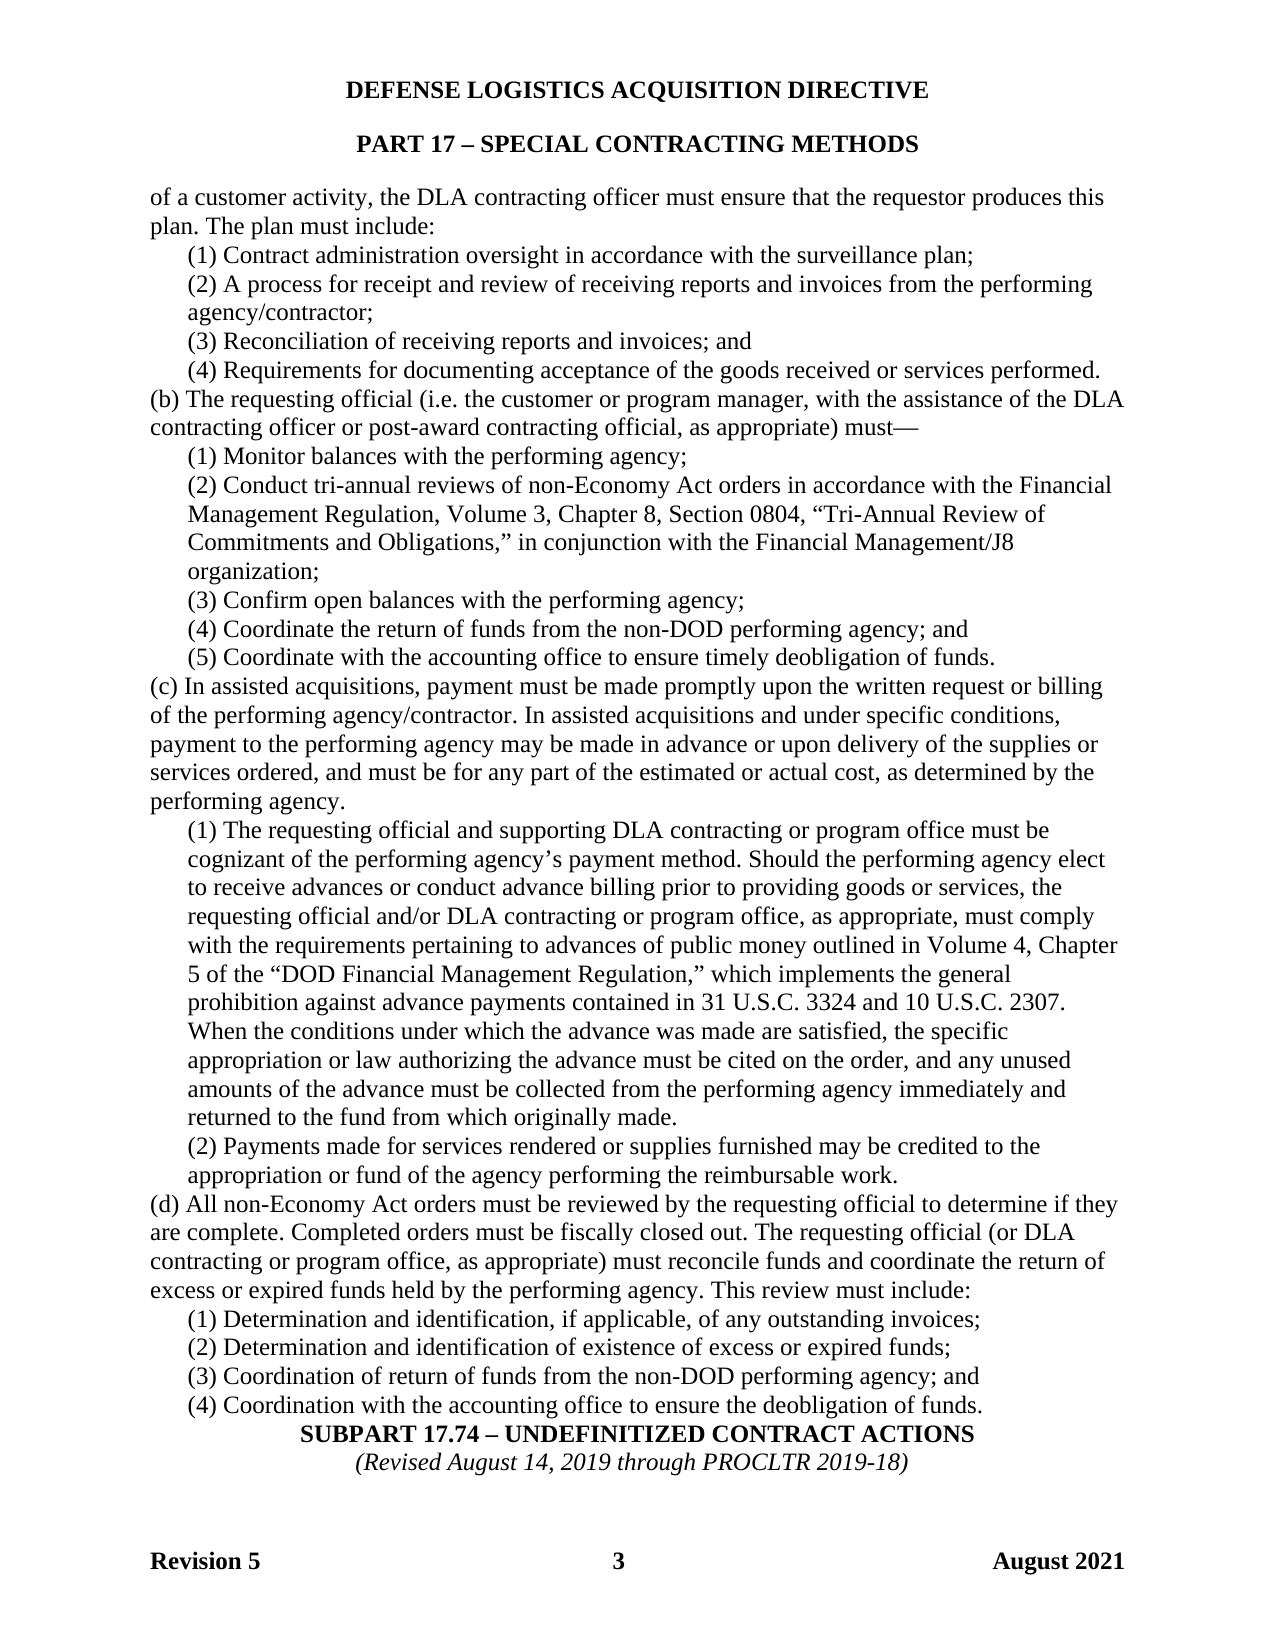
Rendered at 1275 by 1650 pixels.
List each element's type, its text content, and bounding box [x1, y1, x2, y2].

list (b) The requesting official (i.e. the customer or program manager, with the assistance of the DLA contracting officer or post-award contracting official, as appropriate) must— [150, 384, 1125, 441]
list (3) Reconciliation of receiving reports and invoices; and [187, 326, 1125, 355]
list (5) Coordinate with the accounting office to ensure timely deobligation of funds. [187, 642, 1125, 671]
list (4) Coordinate the return of funds from the non-DOD performing agency; and [187, 614, 1125, 642]
text (Revised August 14, 2019 through PROCLTR 2019-18) [150, 1447, 1116, 1476]
list (1) Contract administration oversight in accordance with the surveillance plan; [187, 240, 1125, 269]
list (4) Coordination with the accounting office to ensure the deobligation of funds. [187, 1390, 1125, 1419]
list (3) Confirm open balances with the performing agency; [187, 585, 1125, 614]
list (1) Determination and identification, if applicable, of any outstanding invoices; [187, 1304, 1125, 1332]
list (2) Determination and identification of existence of excess or expired funds; [187, 1332, 1125, 1361]
list (d) All non-Economy Act orders must be reviewed by the requesting official to determine if they are complete. Completed orders must be fiscally closed out. The requesting official (or DLA contracting or program office, as appropriate) must reconcile funds and coordinate the return of excess or expired funds held by the performing agency. This review must include: [150, 1189, 1125, 1304]
list (3) Coordination of return of funds from the non-DOD performing agency; and [187, 1361, 1125, 1390]
list (1) Monitor balances with the performing agency; [187, 441, 1125, 470]
list (2) Conduct tri-annual reviews of non-Economy Act orders in accordance with the Financial Management Regulation, Volume 3, Chapter 8, Section 0804, “Tri-Annual Review of Commitments and Obligations,” in conjunction with the Financial Management/J8 organization; [187, 470, 1125, 585]
list (4) Requirements for documenting acceptance of the goods received or services performed. [187, 355, 1125, 384]
list (c) In assisted acquisitions, payment must be made promptly upon the written request or billing of the performing agency/contractor. In assisted acquisitions and under specific conditions, payment to the performing agency may be made in advance or upon delivery of the supplies or services ordered, and must be for any part of the estimated or actual cost, as determined by the performing agency. [150, 671, 1125, 815]
list (1) The requesting official and supporting DLA contracting or program office must be cognizant of the performing agency’s payment method. Should the performing agency elect to receive advances or conduct advance billing prior to providing goods or services, the requesting official and/or DLA contracting or program office, as appropriate, must comply with the requirements pertaining to advances of public money outlined in Volume 4, Chapter 5 of the “DOD Financial Management Regulation,” which implements the general prohibition against advance payments contained in 31 U.S.C. 3324 and 10 U.S.C. 2307. When the conditions under which the advance was made are satisfied, the specific appropriation or law authorizing the advance must be cited on the order, and any unused amounts of the advance must be collected from the performing agency immediately and returned to the fund from which originally made. [187, 815, 1125, 1131]
list (2) Payments made for services rendered or supplies furnished may be credited to the appropriation or fund of the agency performing the reimbursable work. [187, 1131, 1125, 1189]
subtitle SUBPART 17.74 – UNDEFINITIZED CONTRACT ACTIONS [150, 1419, 1125, 1447]
list (2) A process for receipt and review of receiving reports and invoices from the performing agency/contractor; [187, 269, 1125, 326]
